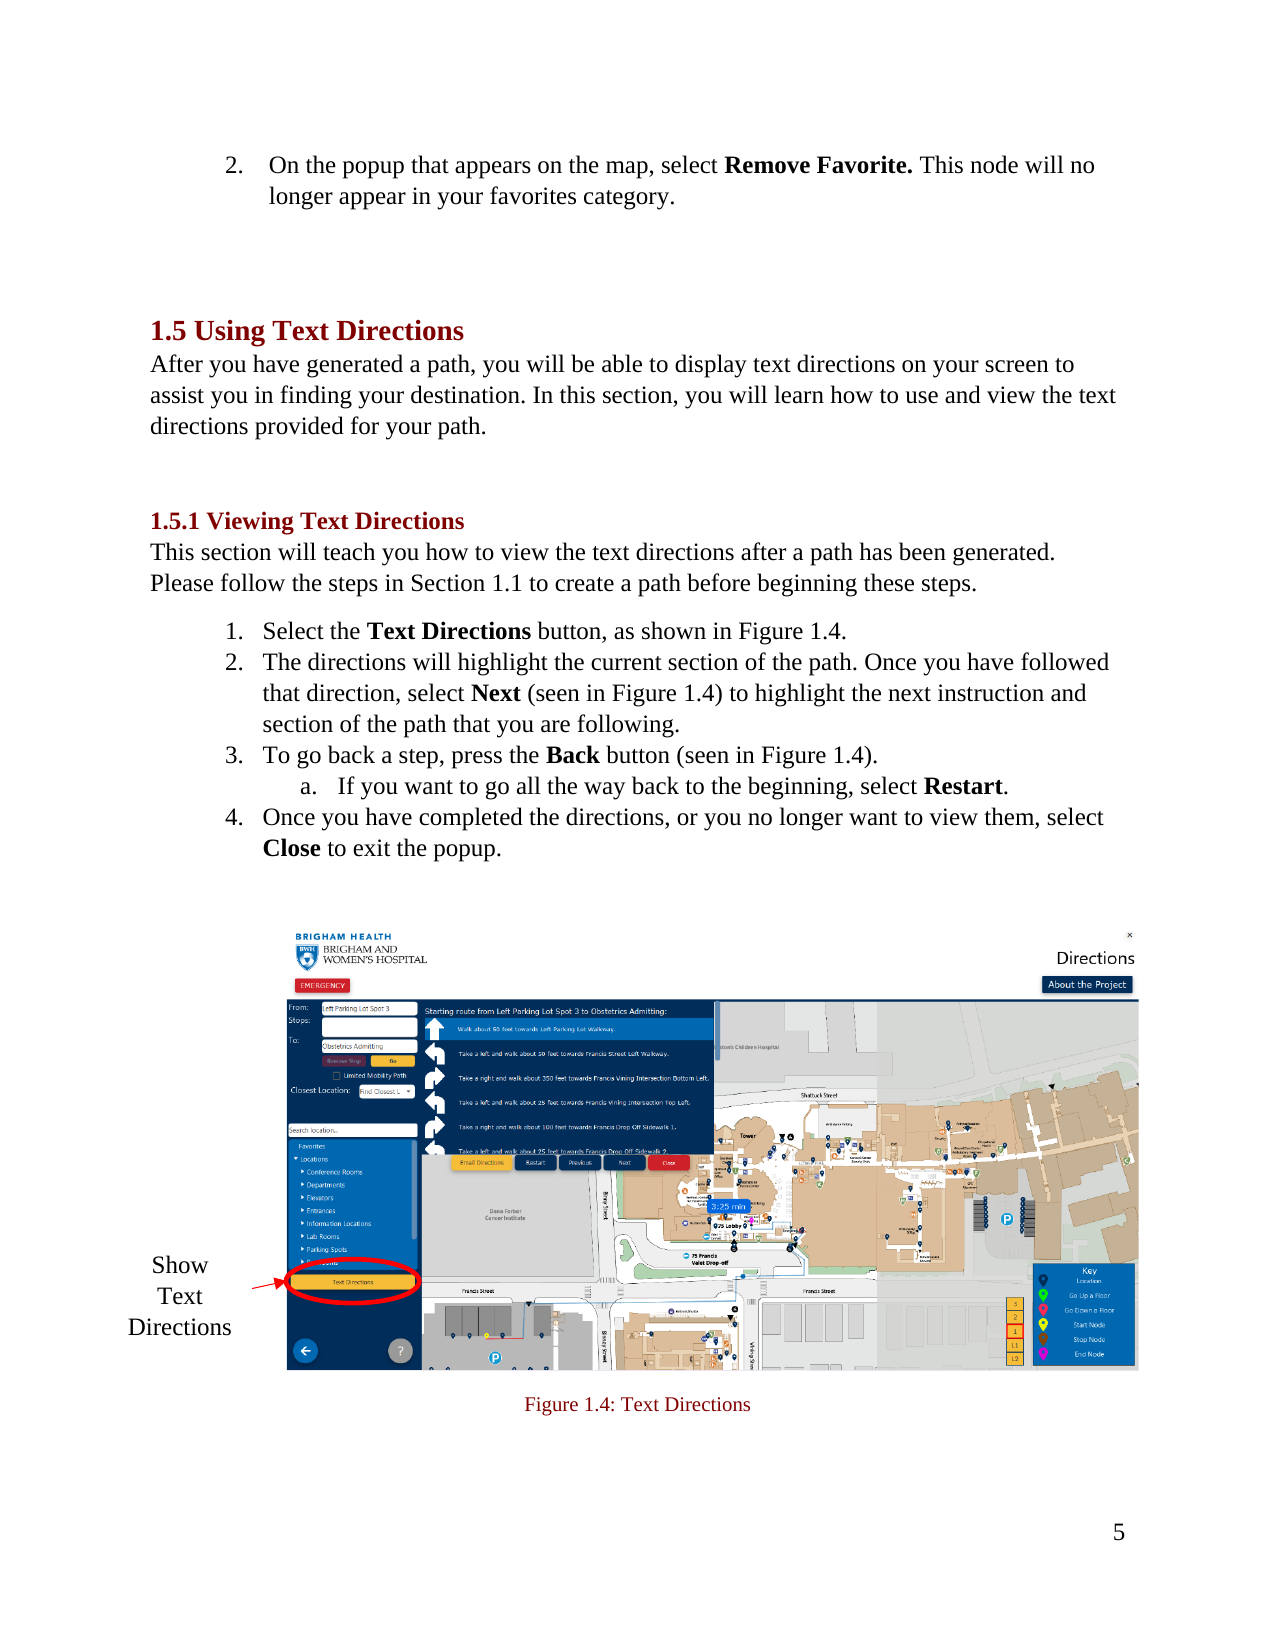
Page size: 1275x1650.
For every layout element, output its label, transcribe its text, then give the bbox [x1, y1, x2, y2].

picture [289, 1262, 416, 1300]
text This section will teach you how to view the text directions after a path has been generated. Please follow the steps in Section 1.1 to create a path before beginning these steps. [150, 537, 1125, 597]
list Once you have completed the directions, or you no longer want to view them, select Close to exit the popup. [225, 802, 1125, 862]
picture [286, 927, 1139, 1371]
list The directions will highlight the current section of the path. Once you have followed that direction, select Next (seen in Figure 1.4) to highlight the next instruction and section of the path that you are following. [225, 647, 1125, 738]
subtitle 1.5.1 Viewing Text Directions [150, 506, 1125, 535]
list Select the Text Directions button, as shown in Figure 1.4. [225, 616, 1125, 645]
list On the popup that appears on the map, select Remove Favorite. This node will no longer appear in your favorites category. [225, 150, 1125, 210]
list To go back a step, press the Back button (seen in Figure 1.4). [225, 740, 1125, 769]
text After you have generated a path, you will be able to display text directions on your screen to assist you in finding your destination. In this section, you will learn how to use and view the text directions provided for your path. [150, 349, 1125, 439]
subtitle 1.5 Using Text Directions [150, 313, 1125, 346]
list If you want to go all the way back to the beginning, select Restart. [300, 771, 1125, 800]
